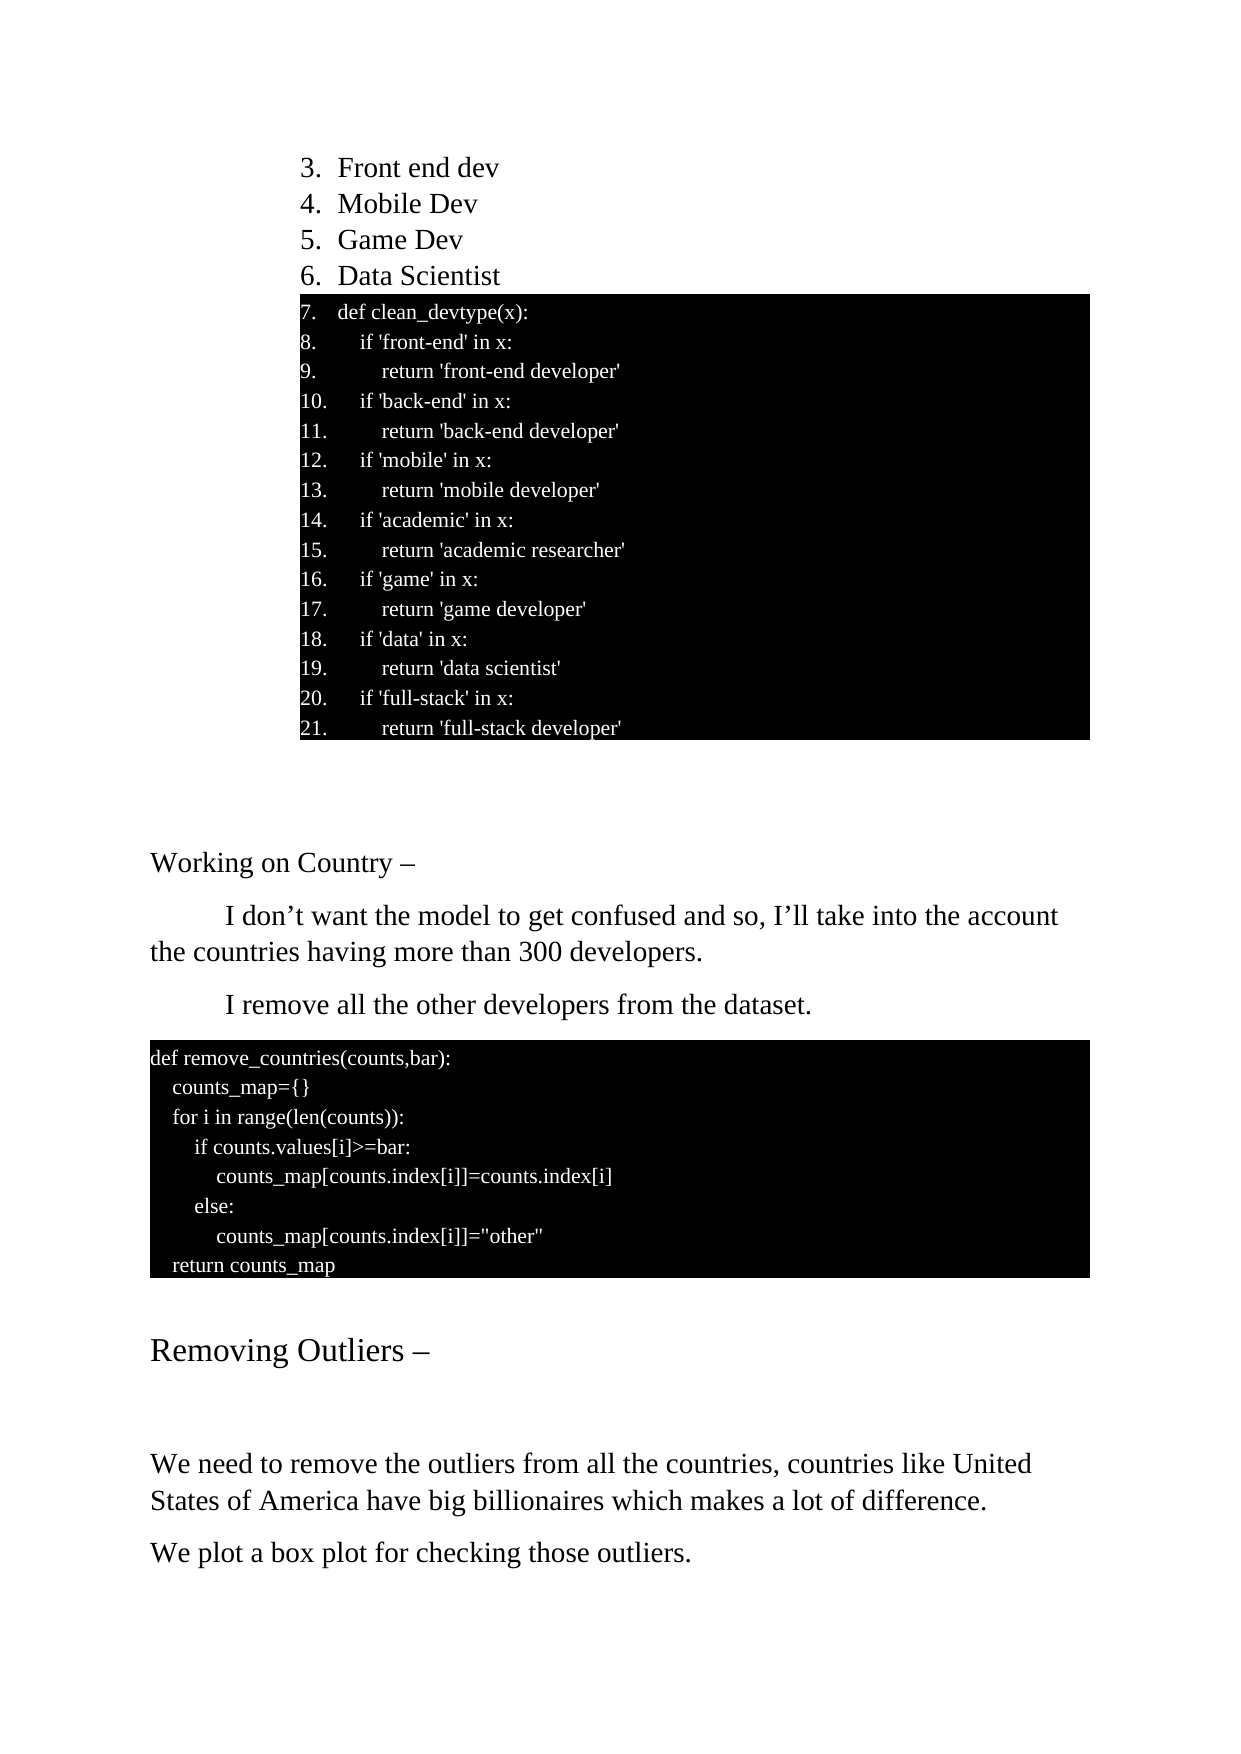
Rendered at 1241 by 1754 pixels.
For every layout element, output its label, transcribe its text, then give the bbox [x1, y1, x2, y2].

text I remove all the other developers from the dataset. [150, 987, 1090, 1021]
text for i in range(len(counts)): [150, 1099, 1090, 1129]
list if 'full-stack' in x: [300, 681, 1090, 710]
text We need to remove the outliers from all the countries, countries like United States of America have big billionaires which makes a lot of difference. [150, 1446, 1090, 1516]
list return 'academic researcher' [300, 532, 1090, 562]
list def clean_devtype(x): [300, 294, 1090, 324]
list return 'mobile developer' [300, 473, 1090, 502]
text return counts_map [150, 1248, 1090, 1278]
list Front end dev [300, 150, 1090, 183]
list return 'front-end developer' [300, 354, 1090, 384]
text counts_map={} [150, 1070, 1090, 1099]
list return 'data scientist' [300, 651, 1090, 681]
list Game Dev [300, 222, 1090, 256]
list Data Scientist [300, 258, 1090, 292]
list if 'game' in x: [300, 562, 1090, 591]
text if counts.values[i]>=bar: [150, 1129, 1090, 1159]
list return 'back-end developer' [300, 413, 1090, 443]
text counts_map[counts.index[i]]="other" [150, 1218, 1090, 1248]
list if 'academic' in x: [300, 502, 1090, 532]
list if 'back-end' in x: [300, 384, 1090, 413]
text counts_map[counts.index[i]]=counts.index[i] [150, 1159, 1090, 1188]
list if 'data' in x: [300, 621, 1090, 651]
list return 'game developer' [300, 591, 1090, 621]
list return 'full-stack developer' [300, 710, 1090, 740]
text def remove_countries(counts,bar): [150, 1040, 1090, 1070]
text else: [150, 1188, 1090, 1218]
text Working on Country – [150, 846, 1090, 879]
text Removing Outliers – [150, 1330, 1090, 1369]
text We plot a box plot for checking those outliers. [150, 1535, 1090, 1569]
text I don’t want the model to get confused and so, I’ll take into the account the countries having more than 300 developers. [150, 898, 1090, 968]
list if 'front-end' in x: [300, 324, 1090, 354]
list Mobile Dev [300, 186, 1090, 220]
list if 'mobile' in x: [300, 443, 1090, 473]
